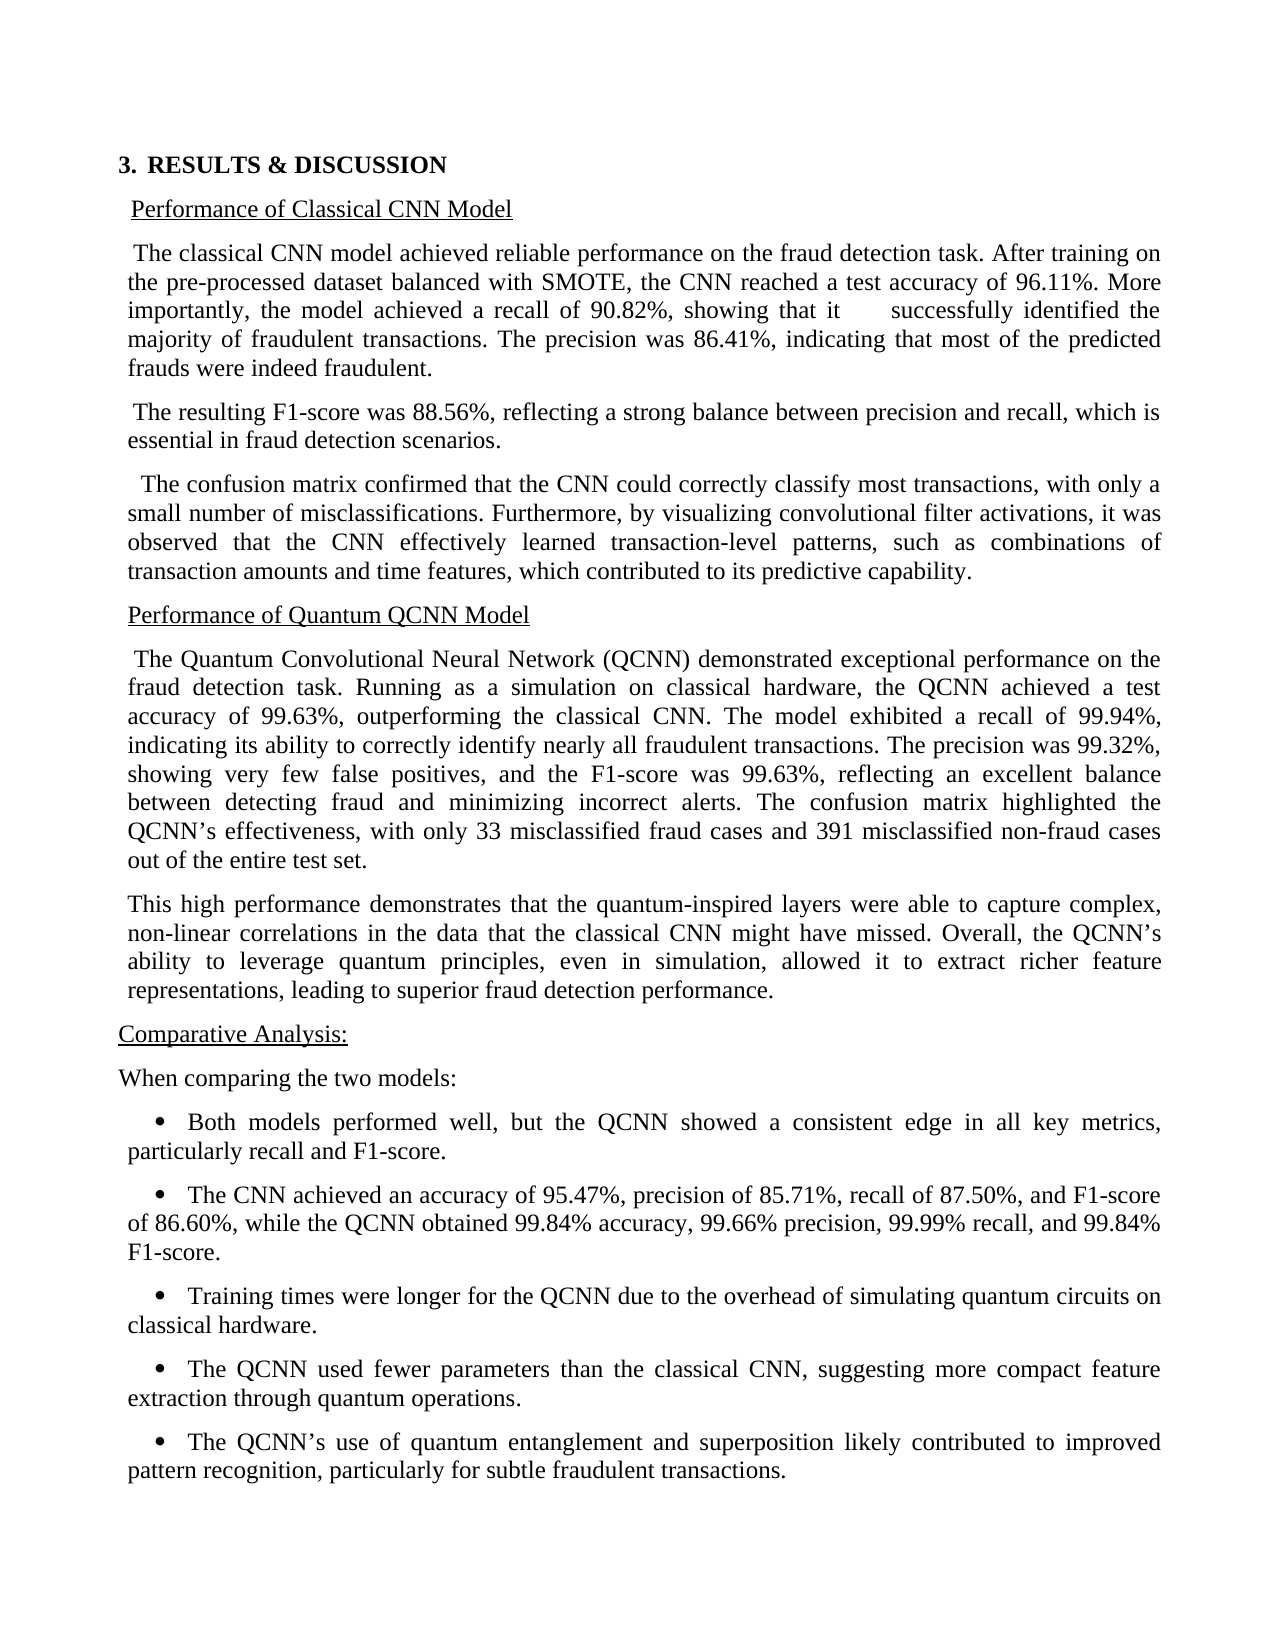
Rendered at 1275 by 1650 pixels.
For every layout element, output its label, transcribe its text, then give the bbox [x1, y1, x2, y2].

subtitle The resulting F1-score was 88.56%, reflecting a strong balance between precision and recall, which is essential in fraud detection scenarios. [98, 397, 1162, 454]
subtitle The Quantum Convolutional Neural Network (QCNN) demonstrated exceptional performance on the fraud detection task. Running as a simulation on classical hardware, the QCNN achieved a test accuracy of 99.63%, outperforming the classical CNN. The model exhibited a recall of 99.94%, indicating its ability to correctly identify nearly all fraudulent transactions. The precision was 99.32%, showing very few false positives, and the F1-score was 99.63%, reflecting an excellent balance between detecting fraud and minimizing incorrect alerts. The confusion matrix highlighted the QCNN’s effectiveness, with only 33 misclassified fraud cases and 391 misclassified non-fraud cases out of the entire test set. [118, 644, 1162, 874]
subtitle The QCNN’s use of quantum entanglement and superposition likely contributed to improved pattern recognition, particularly for subtle fraudulent transactions. [127, 1427, 1162, 1484]
subtitle The classical CNN model achieved reliable performance on the fraud detection task. After training on the pre-processed dataset balanced with SMOTE, the CNN reached a test accuracy of 96.11%. More importantly, the model achieved a recall of 90.82%, showing that it successfully identified the majority of fraudulent transactions. The precision was 86.41%, indicating that most of the predicted frauds were indeed fraudulent. [98, 238, 1162, 382]
subtitle The QCNN used fewer parameters than the classical CNN, suggesting more compact feature extraction through quantum operations. [127, 1354, 1162, 1411]
subtitle The CNN achieved an accuracy of 95.47%, precision of 85.71%, recall of 87.50%, and F1-score of 86.60%, while the QCNN obtained 99.84% accuracy, 99.66% precision, 99.99% recall, and 99.84% F1-score. [127, 1180, 1162, 1266]
subtitle Training times were longer for the QCNN due to the overhead of simulating quantum circuits on classical hardware. [127, 1281, 1162, 1339]
subtitle Performance of Classical CNN Model [118, 194, 1162, 223]
subtitle When comparing the two models: [118, 1063, 1162, 1092]
subtitle RESULTS & DISCUSSION [118, 150, 1162, 179]
subtitle This high performance demonstrates that the quantum-inspired layers were able to capture complex, non-linear correlations in the data that the classical CNN might have missed. Overall, the QCNN’s ability to leverage quantum principles, even in simulation, allowed it to extract richer feature representations, leading to superior fraud detection performance. [118, 889, 1162, 1004]
subtitle Both models performed well, but the QCNN showed a consistent edge in all key metrics, particularly recall and F1-score. [127, 1107, 1162, 1164]
subtitle Performance of Quantum QCNN Model [127, 600, 1162, 628]
subtitle The confusion matrix confirmed that the CNN could correctly classify most transactions, with only a small number of misclassifications. Furthermore, by visualizing convolutional filter activations, it was observed that the CNN effectively learned transaction-level patterns, such as combinations of transaction amounts and time features, which contributed to its predictive capability. [98, 469, 1162, 584]
subtitle Comparative Analysis: [118, 1019, 1162, 1048]
